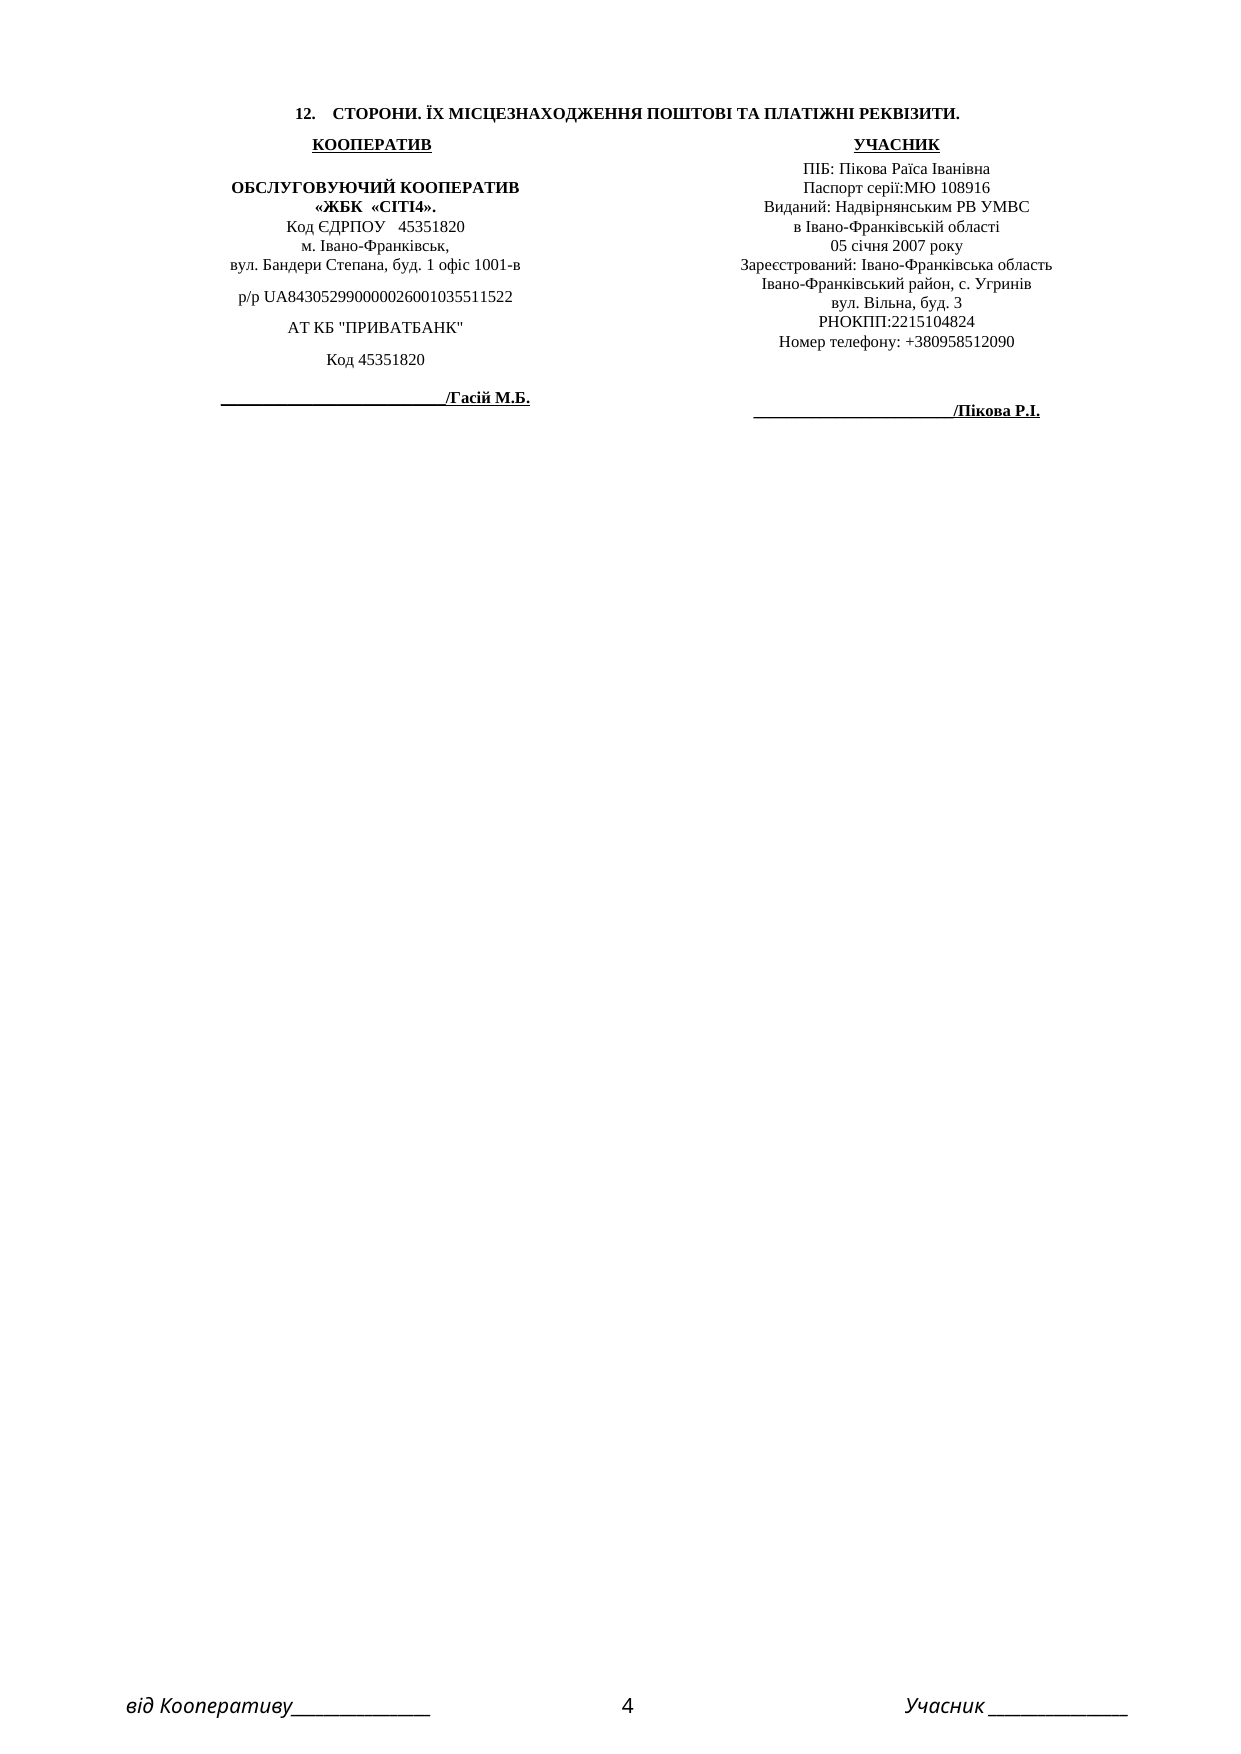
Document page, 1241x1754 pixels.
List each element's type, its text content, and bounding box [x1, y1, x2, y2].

list Сторони. їх місцезнаходження поштові та платіжні реквізити. [118, 103, 1137, 123]
table_cell ОБСЛУГОВУЮЧИЙ КООПЕРАТИВ «ЖБК «СІТІ4». Код ЄДРПОУ 45351820 м. Івано-Франківськ, вул. Бандери Степана, буд. 1 офіс 1001-в р/р UA843052990000026001035511522 АТ КБ "ПРИВАТБАНК" Код 45351820 [107, 159, 643, 388]
table_cell ___________________________/Гасій М.Б. [107, 388, 643, 451]
table_cell ПІБ: Пікова Раїса Іванівна Паспорт серії:МЮ 108916 Виданий: Надвірнянським РВ УМВС в Івано-Франківській області 05 січня 2007 року Зареєстрований: Івано-Франківська область Івано-Франківський район, с. Угринів вул. Вільна, буд. 3 РНОКПП:2215104824 Номер телефону: +380958512090 [644, 159, 1150, 388]
table_header УЧАСНИК [644, 123, 1150, 159]
table_cell ________________________/Пікова Р.І. [644, 388, 1150, 451]
table_header КООПЕРАТИВ [107, 123, 643, 159]
